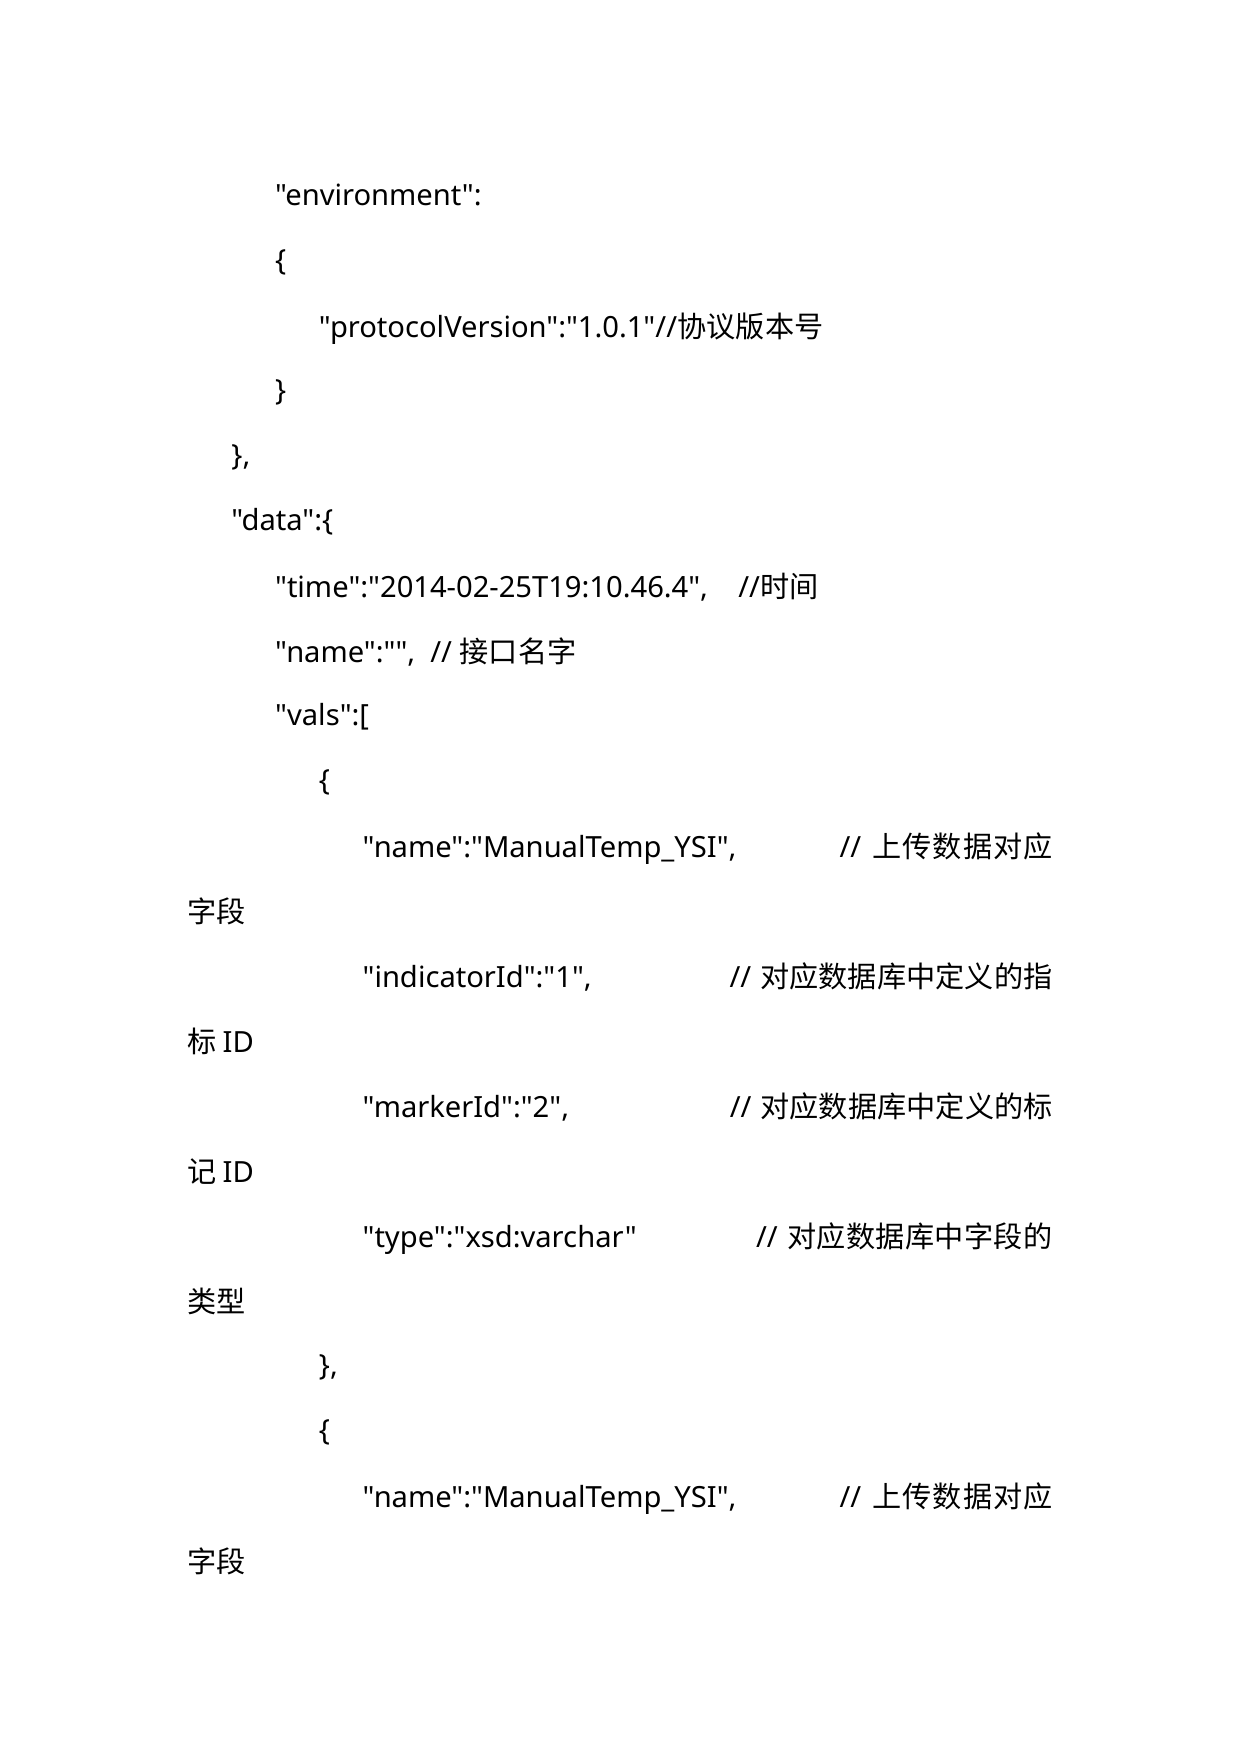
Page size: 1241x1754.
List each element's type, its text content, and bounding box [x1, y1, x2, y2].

text "markerId":"2", // 对应数据库中定义的标记ID [187, 1072, 1053, 1202]
text "data":{ [187, 487, 1053, 552]
text }, [187, 1332, 1053, 1397]
text "protocolVersion":"1.0.1"//协议版本号 [187, 292, 1053, 357]
text { [187, 747, 1053, 812]
text { [187, 227, 1053, 292]
text "name":"", // 接口名字 [187, 617, 1053, 682]
text { [187, 1397, 1053, 1462]
text "vals":[ [187, 682, 1053, 747]
text }, [187, 422, 1053, 487]
text "name":"ManualTemp_YSI", // 上传数据对应字段 [187, 1462, 1053, 1592]
text "time":"2014-02-25T19:10.46.4", //时间 [187, 552, 1053, 617]
text "type":"xsd:varchar" // 对应数据库中字段的类型 [187, 1202, 1053, 1332]
text "name":"ManualTemp_YSI", // 上传数据对应字段 [187, 812, 1053, 942]
text } [187, 357, 1053, 422]
text "environment": [187, 162, 1053, 227]
text "indicatorId":"1", // 对应数据库中定义的指标ID [187, 942, 1053, 1072]
